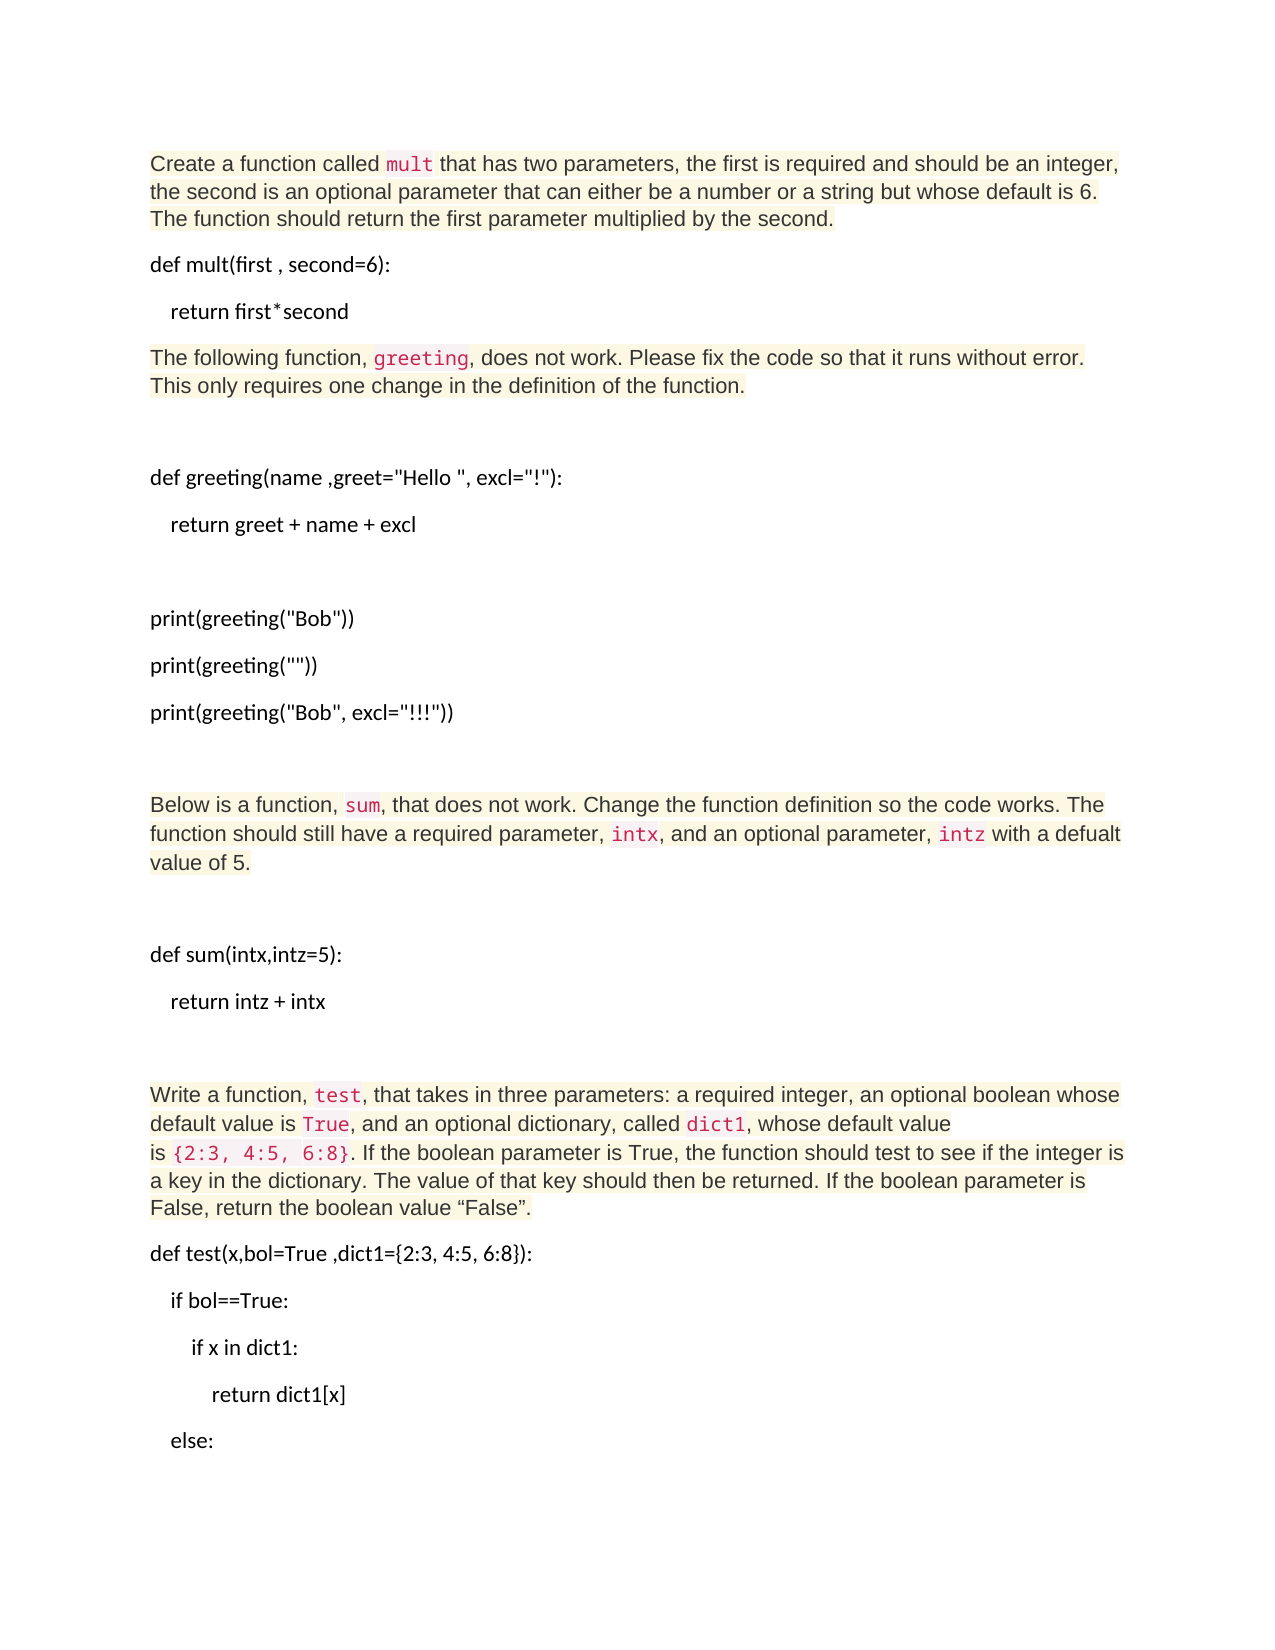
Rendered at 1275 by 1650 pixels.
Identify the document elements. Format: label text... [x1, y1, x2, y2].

text return first*second [150, 297, 1125, 325]
text else: [150, 1427, 1125, 1454]
text def sum(intx,intz=5): [150, 940, 1125, 968]
text if x in dict1: [150, 1333, 1125, 1361]
text return dict1[x] [150, 1380, 1125, 1408]
text def greeting(name ,greet="Hello ", excl="!"): [150, 463, 1125, 491]
text print(greeting("Bob", excl="!!!")) [150, 698, 1125, 726]
text def mult(first , second=6): [150, 250, 1125, 278]
text return intz + intx [150, 987, 1125, 1015]
text return greet + name + excl [150, 510, 1125, 538]
text Create a function called mult that has two parameters, the first is required and should be an integer, the second is an optional parameter that can either be a number or a string but whose default is 6. The function should return the first parameter multiplied by the second. [150, 150, 1125, 231]
text The following function, greeting, does not work. Please fix the code so that it runs without error. This only requires one change in the definition of the function. [150, 344, 1125, 398]
text print(greeting("")) [150, 651, 1125, 679]
text if bol==True: [150, 1286, 1125, 1314]
text Below is a function, sum, that does not work. Change the function definition so the code works. The function should still have a required parameter, intx, and an optional parameter, intz with a defualt value of 5. [150, 792, 1125, 875]
text def test(x,bol=True ,dict1={2:3, 4:5, 6:8}): [150, 1239, 1125, 1267]
text Write a function, test, that takes in three parameters: a required integer, an optional boolean whose default value is True, and an optional dictionary, called dict1, whose default value is {2:3, 4:5, 6:8}. If the boolean parameter is True, the function should test to see if the integer is a key in the dictionary. The value of that key should then be returned. If the boolean parameter is False, return the boolean value “False”. [150, 1081, 1125, 1220]
text print(greeting("Bob")) [150, 604, 1125, 632]
